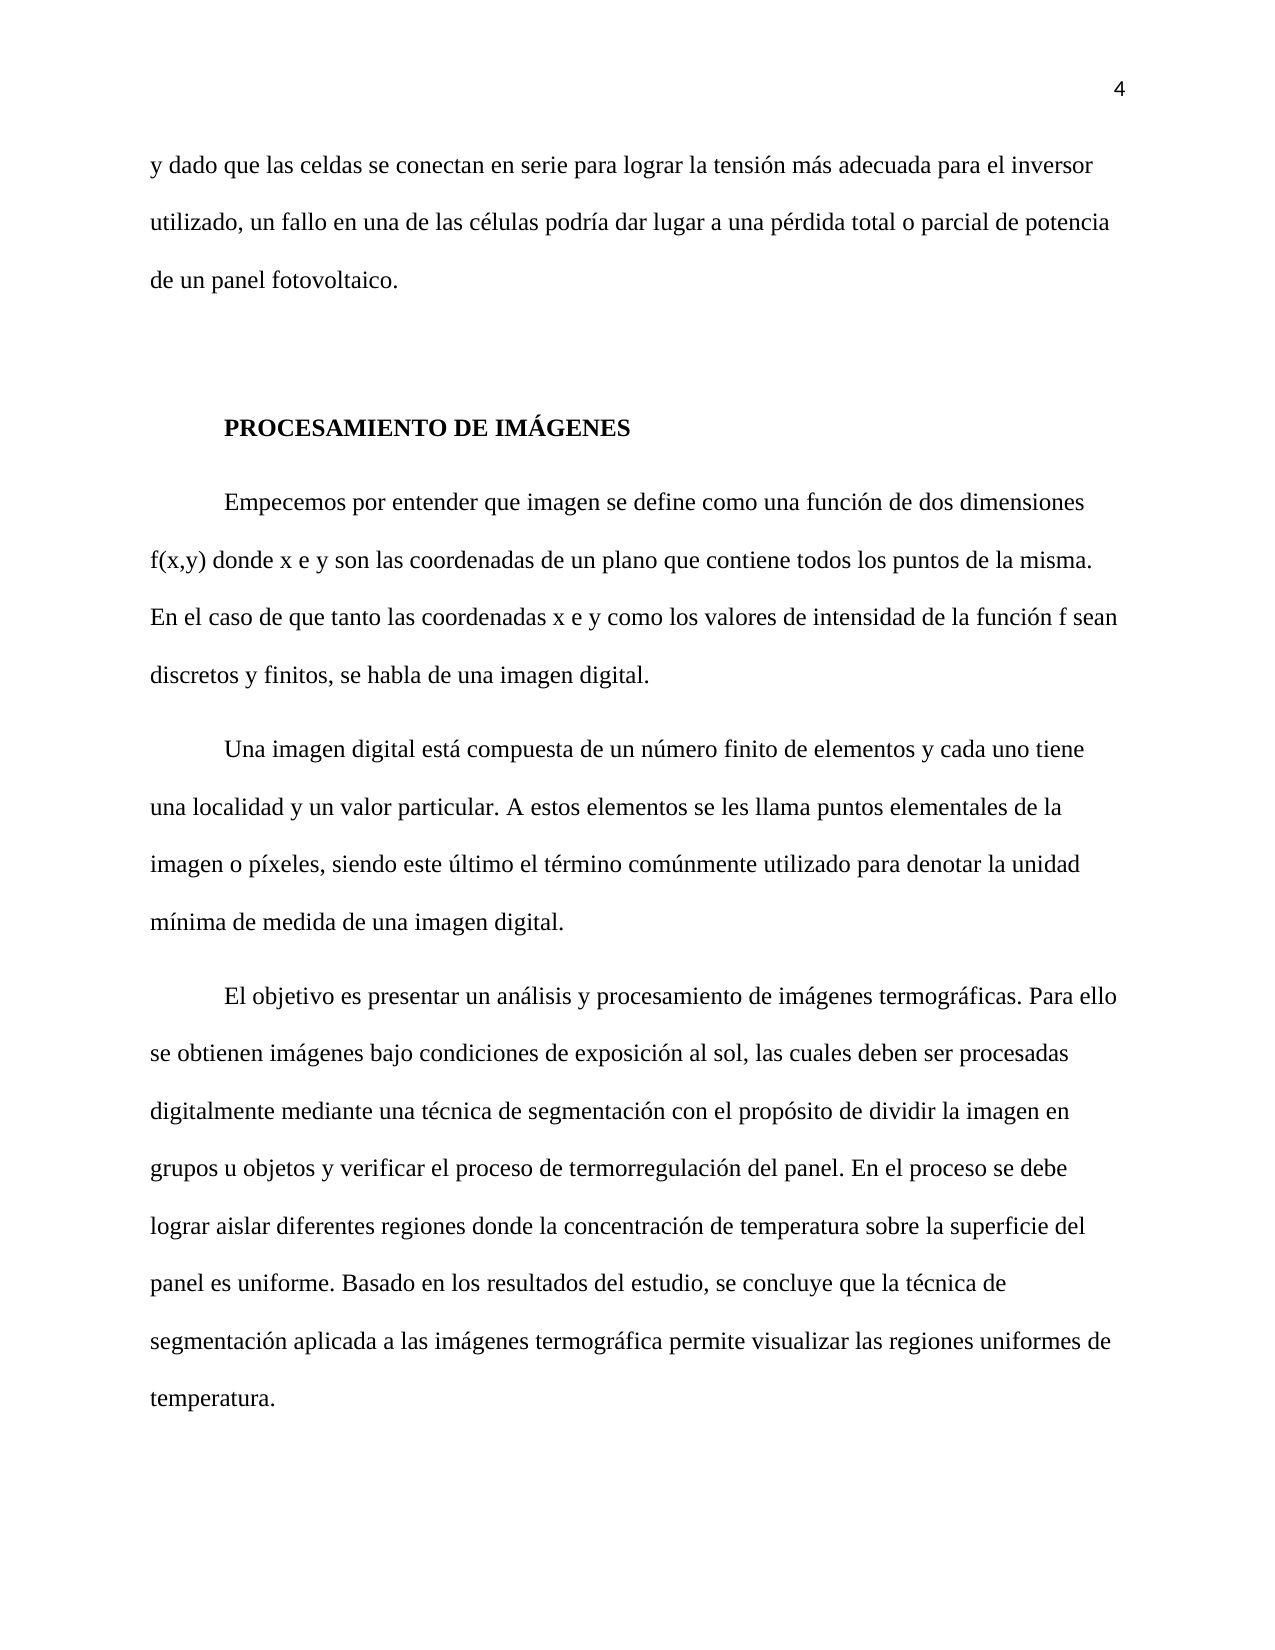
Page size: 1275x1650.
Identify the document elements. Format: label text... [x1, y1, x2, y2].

text Una imagen digital está compuesta de un número finito de elementos y cada uno tiene una localidad y un valor particular. A estos elementos se les llama puntos elementales de la imagen o píxeles, siendo este último el término comúnmente utilizado para denotar la unidad mínima de medida de una imagen digital. [150, 734, 1125, 935]
text El objetivo es presentar un análisis y procesamiento de imágenes termográficas. Para ello se obtienen imágenes bajo condiciones de exposición al sol, las cuales deben ser procesadas digitalmente mediante una técnica de segmentación con el propósito de dividir la imagen en grupos u objetos y verificar el proceso de termorregulación del panel. En el proceso se debe lograr aislar diferentes regiones donde la concentración de temperatura sobre la superficie del panel es uniforme. Basado en los resultados del estudio, se concluye que la técnica de segmentación aplicada a las imágenes termográfica permite visualizar las regiones uniformes de temperatura. [150, 981, 1125, 1412]
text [150, 150, 1125, 294]
text PROCESAMIENTO DE IMÁGENES [150, 413, 1125, 442]
text Empecemos por entender que imagen se define como una función de dos dimensiones f(x,y) donde x e y son las coordenadas de un plano que contiene todos los puntos de la misma. En el caso de que tanto las coordenadas x e y como los valores de intensidad de la función f sean discretos y finitos, se habla de una imagen digital. [150, 487, 1125, 689]
